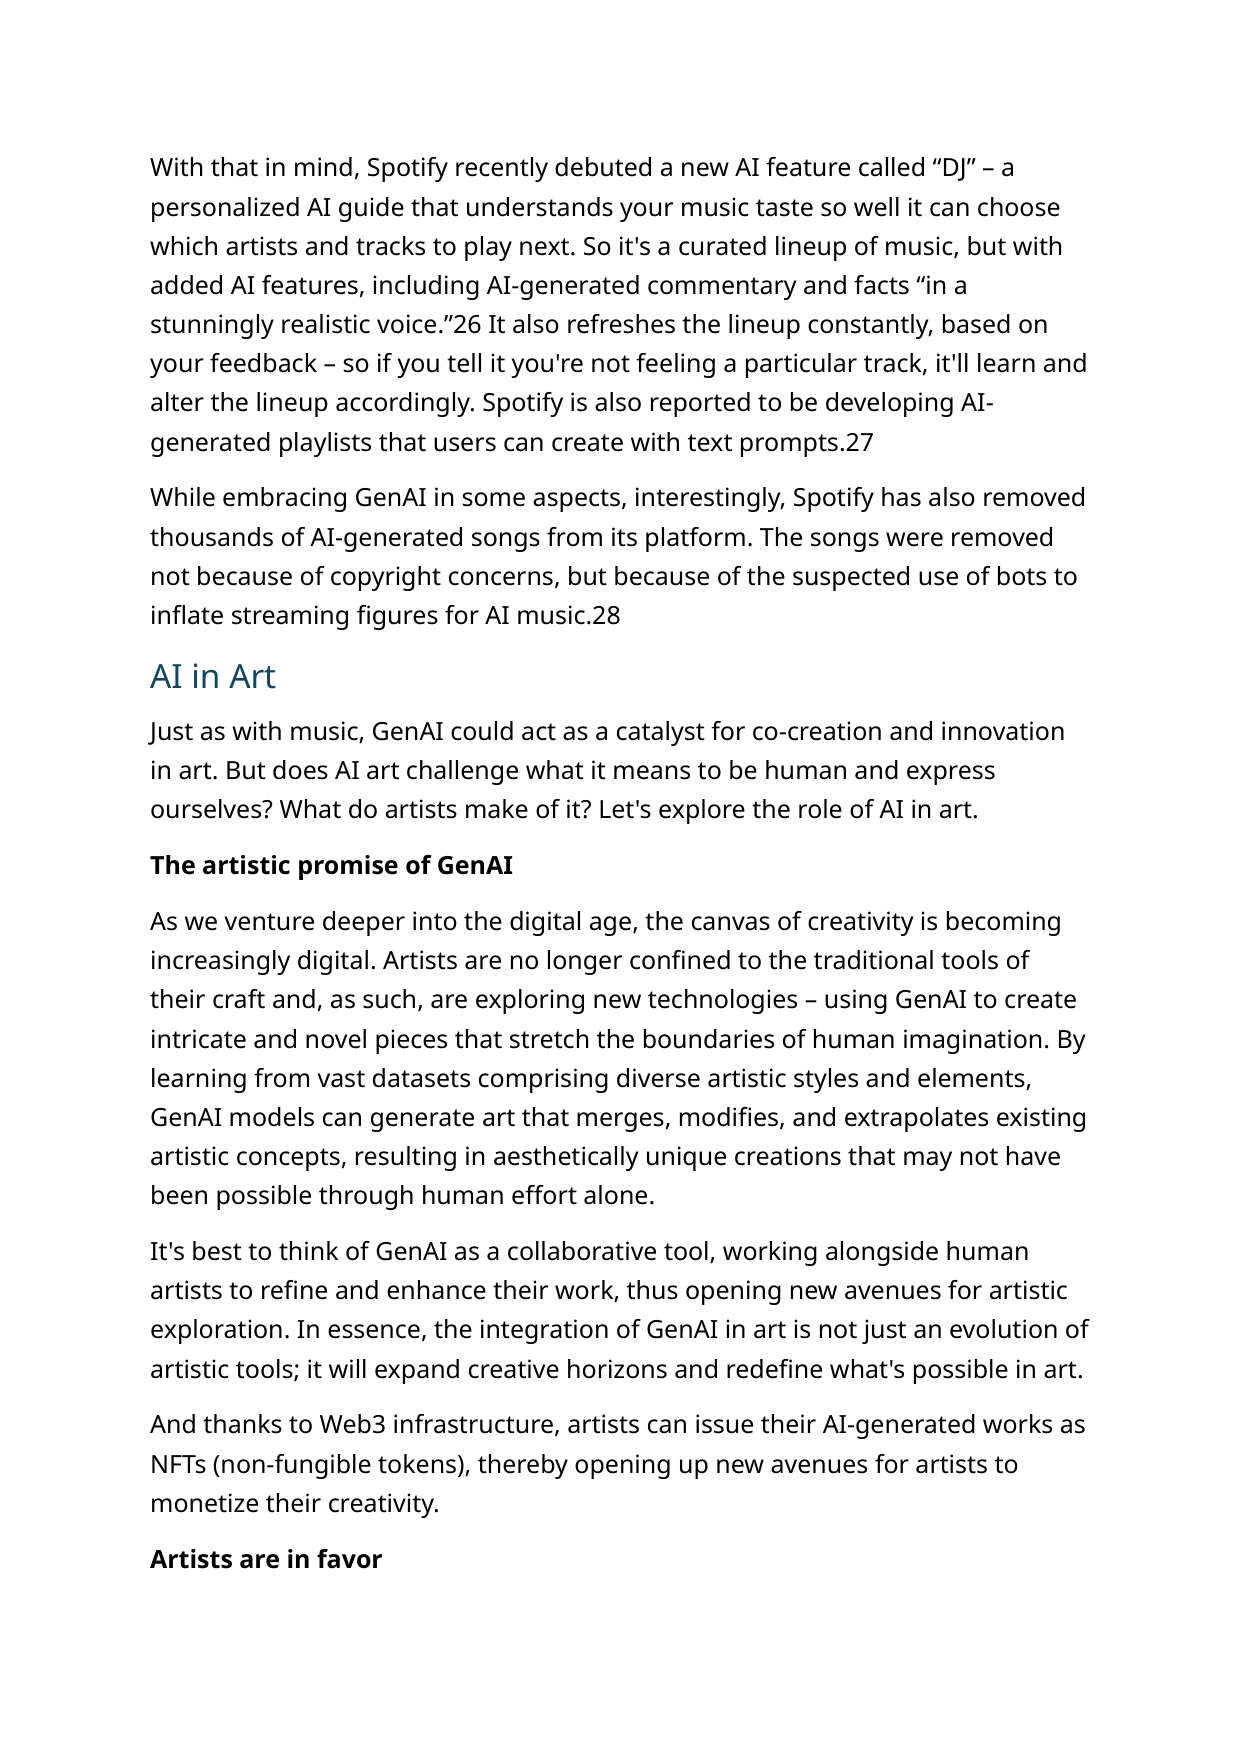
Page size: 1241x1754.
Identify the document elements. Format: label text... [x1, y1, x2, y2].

subtitle AI in Art [150, 653, 1090, 699]
text As we venture deeper into the digital age, the canvas of creativity is becoming increasingly digital. Artists are no longer confined to the traditional tools of their craft and, as such, are exploring new technologies – using GenAI to create intricate and novel pieces that stretch the boundaries of human imagination. By learning from vast datasets comprising diverse artistic styles and elements, GenAI models can generate art that merges, modifies, and extrapolates existing artistic concepts, resulting in aesthetically unique creations that may not have been possible through human effort alone. [150, 904, 1090, 1212]
text The artistic promise of GenAI [150, 848, 1090, 882]
text Just as with music, GenAI could act as a catalyst for co-creation and innovation in art. But does AI art challenge what it means to be human and express ourselves? What do artists make of it? Let's explore the role of AI in art. [150, 714, 1090, 826]
text And thanks to Web3 infrastructure, artists can issue their AI-generated works as NFTs (non-fungible tokens), thereby opening up new avenues for artists to monetize their creativity. [150, 1407, 1090, 1519]
text It's best to think of GenAI as a collaborative tool, working alongside human artists to refine and enhance their work, thus opening new avenues for artistic exploration. In essence, the integration of GenAI in art is not just an evolution of artistic tools; it will expand creative horizons and redefine what's possible in art. [150, 1234, 1090, 1385]
text While embracing GenAI in some aspects, interestingly, Spotify has also removed thousands of AI-generated songs from its platform. The songs were removed not because of copyright concerns, but because of the suspected use of bots to inflate streaming figures for AI music.28 [150, 480, 1090, 632]
text With that in mind, Spotify recently debuted a new AI feature called “DJ” – a personalized AI guide that understands your music taste so well it can choose which artists and tracks to play next. So it's a curated lineup of music, but with added AI features, including AI-generated commentary and facts “in a stunningly realistic voice.”26 It also refreshes the lineup constantly, based on your feedback – so if you tell it you're not feeling a particular track, it'll learn and alter the lineup accordingly. Spotify is also reported to be developing AI-generated playlists that users can create with text prompts.27 [150, 150, 1090, 458]
text Artists are in favor [150, 1541, 1090, 1575]
